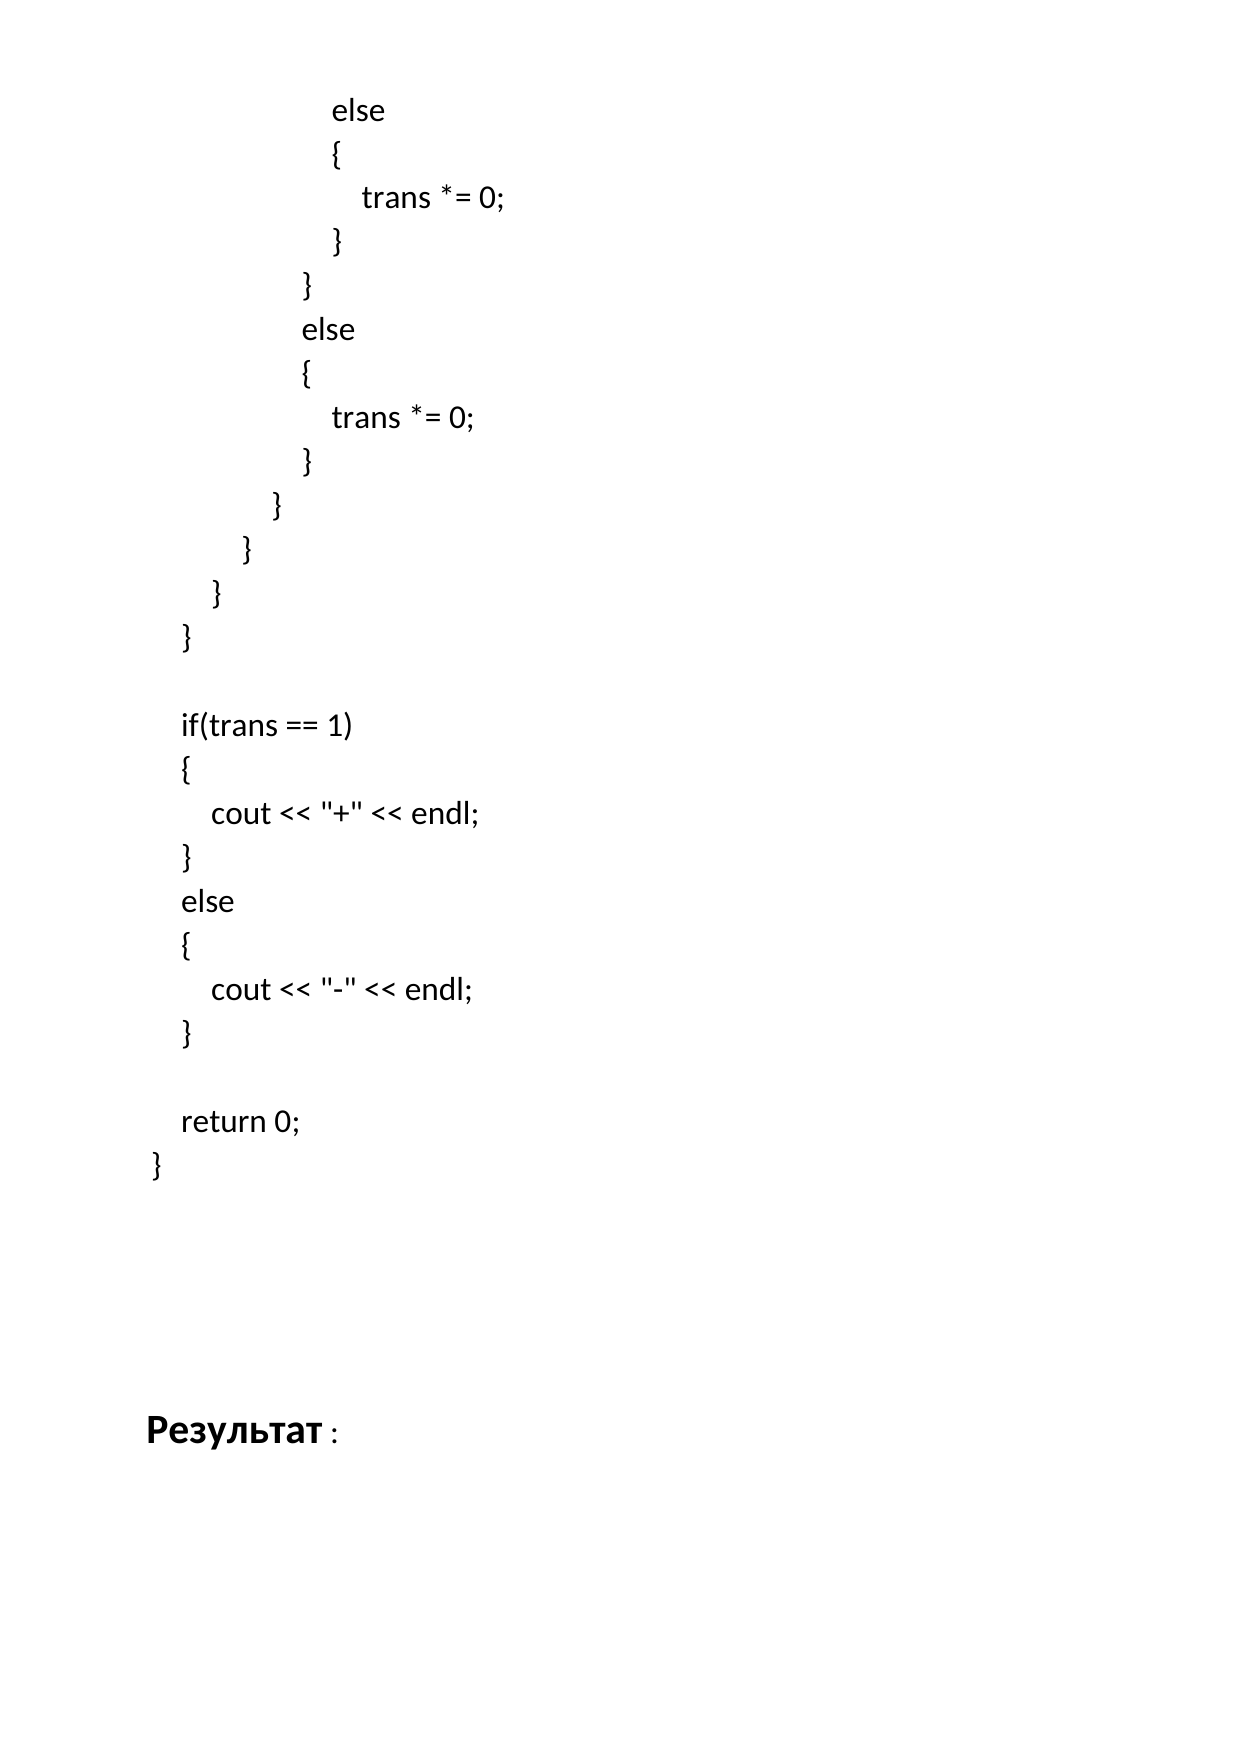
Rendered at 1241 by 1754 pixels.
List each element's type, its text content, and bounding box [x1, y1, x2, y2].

text } [151, 484, 1232, 525]
text } [151, 836, 1232, 877]
text } [151, 440, 1232, 481]
text } [151, 264, 1232, 305]
text } [151, 1012, 1232, 1052]
text trans *= 0; [151, 396, 1232, 437]
text } [151, 572, 1232, 613]
text } [151, 616, 1232, 657]
text cout << "-" << endl; [151, 968, 1232, 1008]
text { [151, 132, 1232, 173]
text else [151, 880, 1232, 921]
text trans *= 0; [151, 176, 1232, 217]
text Результат : [146, 1403, 1232, 1454]
text if(trans == 1) [151, 704, 1232, 745]
text cout << "+" << endl; [151, 792, 1232, 833]
text } [151, 528, 1232, 569]
text } [151, 220, 1232, 261]
text else [151, 308, 1232, 349]
text return 0; [151, 1099, 1232, 1140]
text { [151, 748, 1232, 789]
text } [151, 1143, 1232, 1184]
text { [151, 924, 1232, 964]
text { [151, 352, 1232, 393]
text else [151, 88, 1232, 129]
